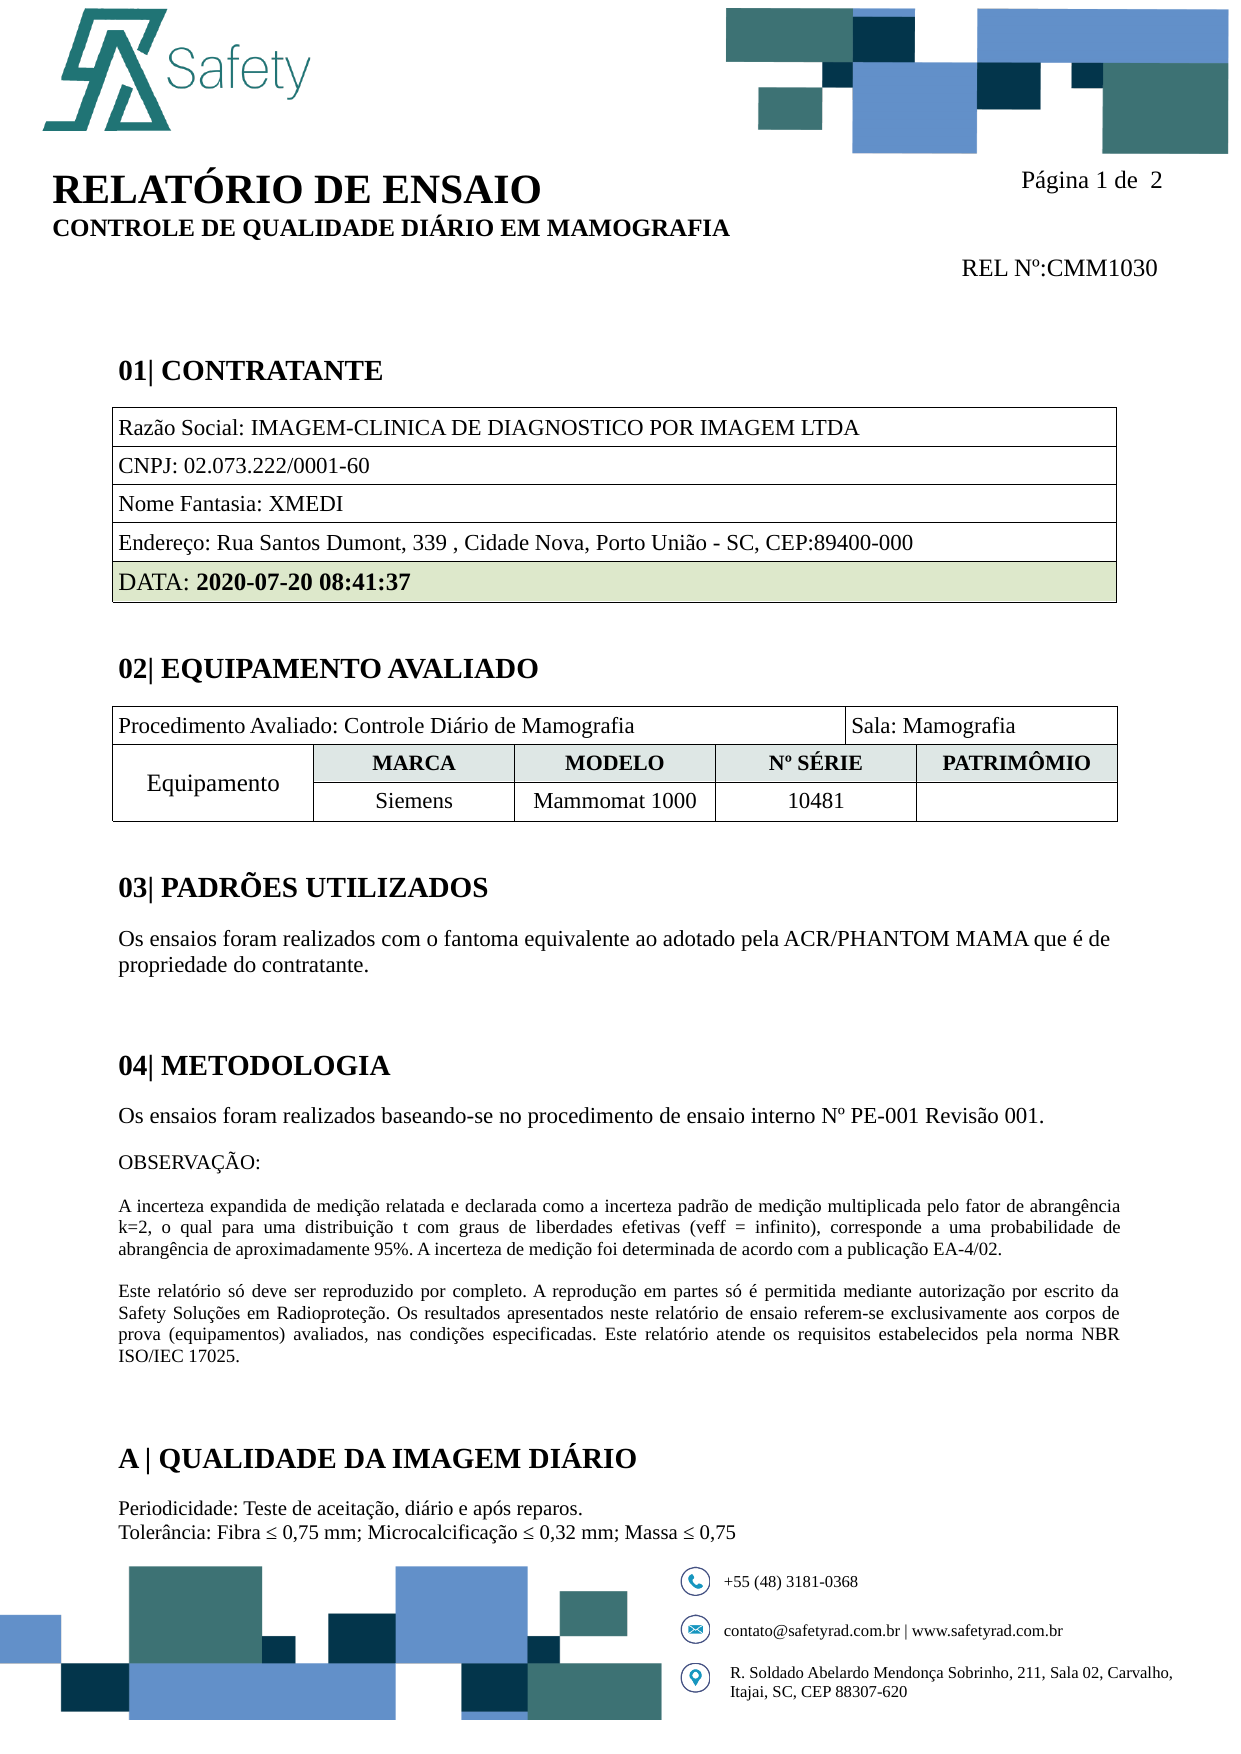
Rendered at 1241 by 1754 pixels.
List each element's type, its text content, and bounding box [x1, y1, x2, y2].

text Este relatório só deve ser reproduzido por completo. A reprodução em partes só é permitida mediante autorização por escrito da Safety Soluções em Radioproteção. Os resultados apresentados neste relatório de ensaio referem-se exclusivamente aos corpos de prova (equipamentos) avaliados, nas condições especificadas. Este relatório atende os requisitos estabelecidos pela norma NBR ISO/IEC 17025. [118, 1280, 1122, 1366]
text Os ensaios foram realizados com o fantoma equivalente ao adotado pela ACR/PHANTOM MAMA que é de propriedade do contratante. [118, 925, 1122, 978]
text Periodicidade: Teste de aceitação, diário e após reparos. [118, 1496, 1122, 1520]
picture [680, 1614, 710, 1644]
picture [725, 8, 1229, 154]
table_cell MODELO [515, 745, 715, 781]
table_cell Endereço: Rua Santos Dumont, 339 , Cidade Nova, Porto União - SC, CEP:89400-000 [113, 523, 1116, 561]
table_cell DATA: 2020-07-20 08:41:37 [113, 562, 1116, 601]
table_cell Siemens [314, 783, 514, 821]
text Os ensaios foram realizados baseando-se no procedimento de ensaio interno Nº PE-001 Revisão 001. [118, 1102, 1122, 1129]
text 03| PADRÕES UTILIZADOS [118, 871, 1122, 904]
table_cell Equipamento [113, 745, 313, 821]
text 01| CONTRATANTE [118, 353, 1122, 386]
table_header Procedimento Avaliado: Controle Diário de Mamografia [113, 707, 845, 744]
table_cell PATRIMÔMIO [917, 745, 1117, 781]
table_cell Mammomat 1000 [515, 783, 715, 821]
table_header Sala: Mamografia [846, 707, 1117, 744]
table_cell MARCA [314, 745, 514, 781]
text A | QUALIDADE DA IMAGEM DIÁRIO [118, 1442, 1122, 1475]
picture [42, 8, 311, 131]
picture [680, 1566, 710, 1596]
text 02| EQUIPAMENTO AVALIADO [118, 651, 1122, 685]
picture [0, 1566, 662, 1720]
text 04| METODOLOGIA [118, 1048, 1122, 1082]
table_cell 10481 [716, 783, 916, 821]
text OBSERVAÇÃO: [118, 1150, 1122, 1174]
table_cell CNPJ: 02.073.222/0001-60 [113, 447, 1116, 484]
table_header Razão Social: IMAGEM-CLINICA DE DIAGNOSTICO POR IMAGEM LTDA [113, 408, 1116, 446]
table_cell [917, 783, 1117, 821]
table_cell Nome Fantasia: XMEDI [113, 485, 1116, 522]
text A incerteza expandida de medição relatada e declarada como a incerteza padrão de medição multiplicada pelo fator de abrangência k=2, o qual para uma distribuição t com graus de liberdades efetivas (veff = infinito), corresponde a uma probabilidade de abrangência de aproximadamente 95%. A incerteza de medição foi determinada de acordo com a publicação EA-4/02. [118, 1194, 1122, 1259]
picture [680, 1663, 710, 1693]
text Tolerância: Fibra ≤ 0,75 mm; Microcalcificação ≤ 0,32 mm; Massa ≤ 0,75 [118, 1520, 1122, 1544]
table_cell Nº SÉRIE [716, 745, 916, 781]
